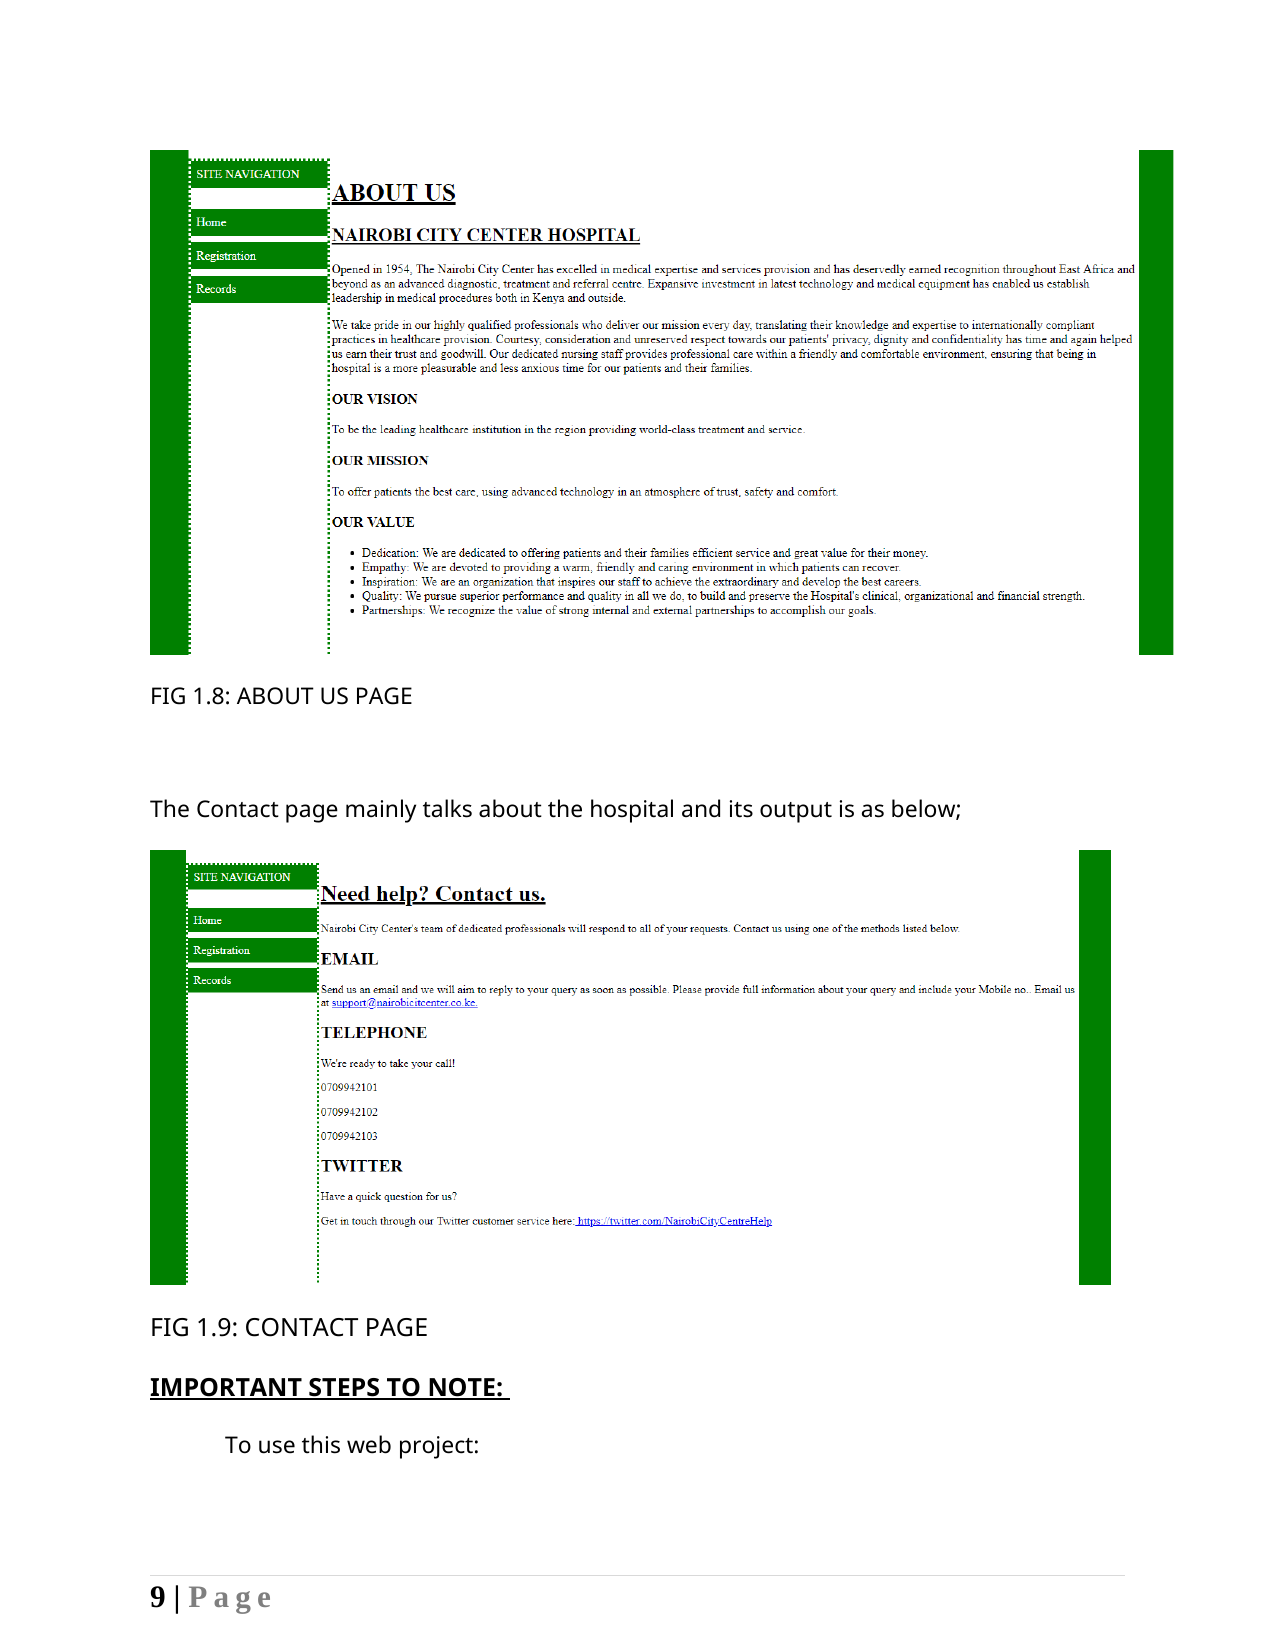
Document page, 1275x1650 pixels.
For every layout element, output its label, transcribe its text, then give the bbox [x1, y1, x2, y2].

picture [150, 150, 1174, 655]
text FIG 1.9: CONTACT PAGE [150, 1309, 1125, 1343]
picture [150, 850, 1111, 1285]
text FIG 1.8: ABOUT US PAGE [150, 680, 1125, 711]
text The Contact page mainly talks about the hospital and its output is as below; [150, 793, 1125, 824]
text To use this web project: [150, 1429, 1125, 1461]
text IMPORTANT STEPS TO NOTE: [150, 1369, 1125, 1403]
